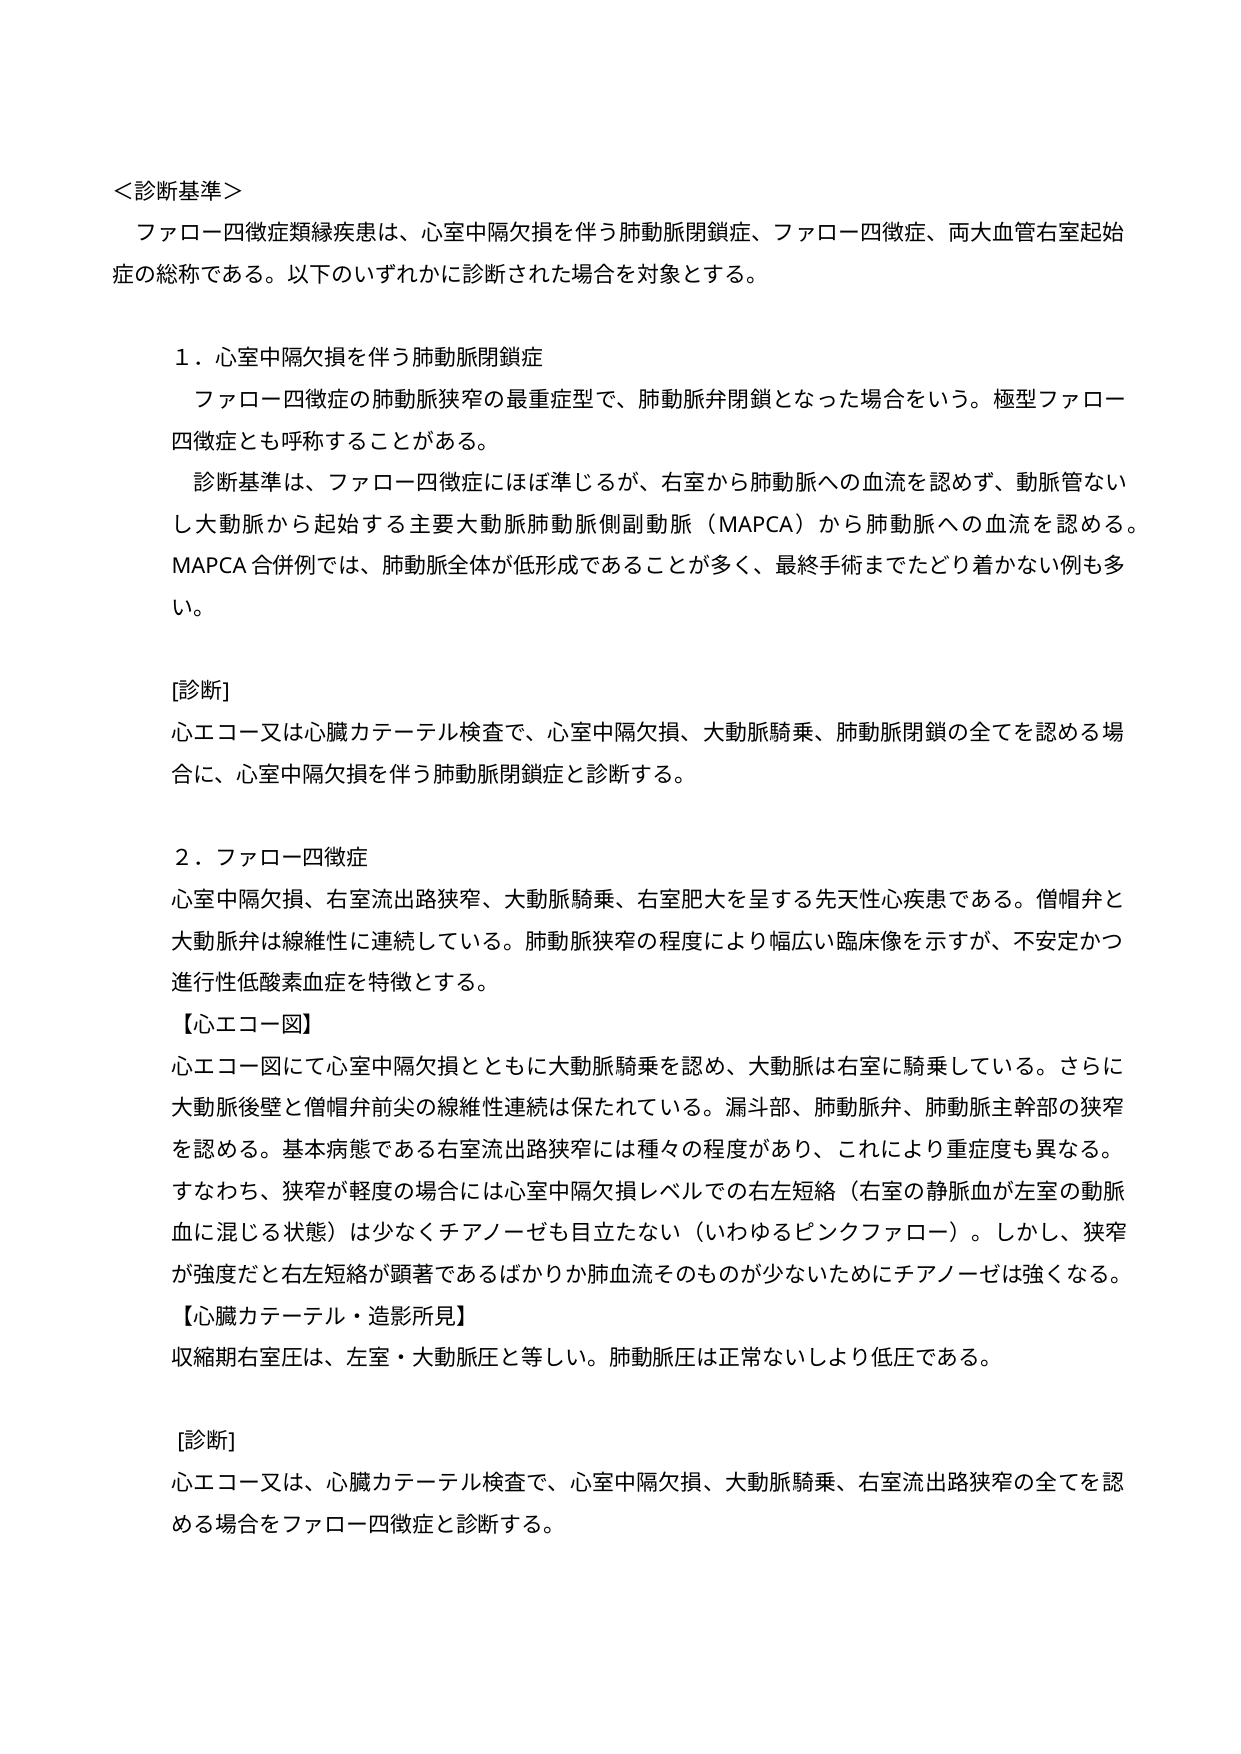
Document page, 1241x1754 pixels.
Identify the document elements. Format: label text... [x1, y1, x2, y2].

text ＜診断基準＞ [112, 169, 1128, 210]
text ２．ファロー四徴症 [171, 835, 1128, 877]
text 心エコー又は心臓カテーテル検査で、心室中隔欠損、大動脈騎乗、肺動脈閉鎖の全てを認める場合に、心室中隔欠損を伴う肺動脈閉鎖症と診断する。 [171, 710, 1128, 794]
text [診断] [171, 669, 1128, 710]
text 【心臓カテーテル・造影所見】 [171, 1294, 1128, 1335]
text [診断] [171, 1419, 1128, 1460]
text 診断基準は、ファロー四徴症にほぼ準じるが、右室から肺動脈への血流を認めず、動脈管ないし大動脈から起始する主要大動脈肺動脈側副動脈（MAPCA）から肺動脈への血流を認める。MAPCA合併例では、肺動脈全体が低形成であることが多く、最終手術までたどり着かない例も多い。 [171, 460, 1128, 627]
text １．心室中隔欠損を伴う肺動脈閉鎖症 [171, 335, 1128, 377]
text 心エコー図にて心室中隔欠損とともに大動脈騎乗を認め、大動脈は右室に騎乗している。さらに大動脈後壁と僧帽弁前尖の線維性連続は保たれている。漏斗部、肺動脈弁、肺動脈主幹部の狭窄を認める。基本病態である右室流出路狭窄には種々の程度があり、これにより重症度も異なる。すなわち、狭窄が軽度の場合には心室中隔欠損レベルでの右左短絡（右室の静脈血が左室の動脈血に混じる状態）は少なくチアノーゼも目立たない（いわゆるピンクファロー）。しかし、狭窄が強度だと右左短絡が顕著であるばかりか肺血流そのものが少ないためにチアノーゼは強くなる。 [171, 1044, 1128, 1294]
text 心室中隔欠損、右室流出路狭窄、大動脈騎乗、右室肥大を呈する先天性心疾患である。僧帽弁と大動脈弁は線維性に連続している。肺動脈狭窄の程度により幅広い臨床像を示すが、不安定かつ進行性低酸素血症を特徴とする。 [171, 877, 1128, 1002]
text 心エコー又は、心臓カテーテル検査で、心室中隔欠損、大動脈騎乗、右室流出路狭窄の全てを認める場合をファロー四徴症と診断する。 [171, 1460, 1128, 1544]
text ファロー四徴症類縁疾患は、心室中隔欠損を伴う肺動脈閉鎖症、ファロー四徴症、両大血管右室起始症の総称である。以下のいずれかに診断された場合を対象とする。 [112, 210, 1128, 294]
text ファロー四徴症の肺動脈狭窄の最重症型で、肺動脈弁閉鎖となった場合をいう。極型ファロー四徴症とも呼称することがある。 [171, 377, 1128, 460]
text 【心エコー図】 [171, 1002, 1128, 1044]
text 収縮期右室圧は、左室・大動脈圧と等しい。肺動脈圧は正常ないしより低圧である。 [171, 1335, 1128, 1377]
